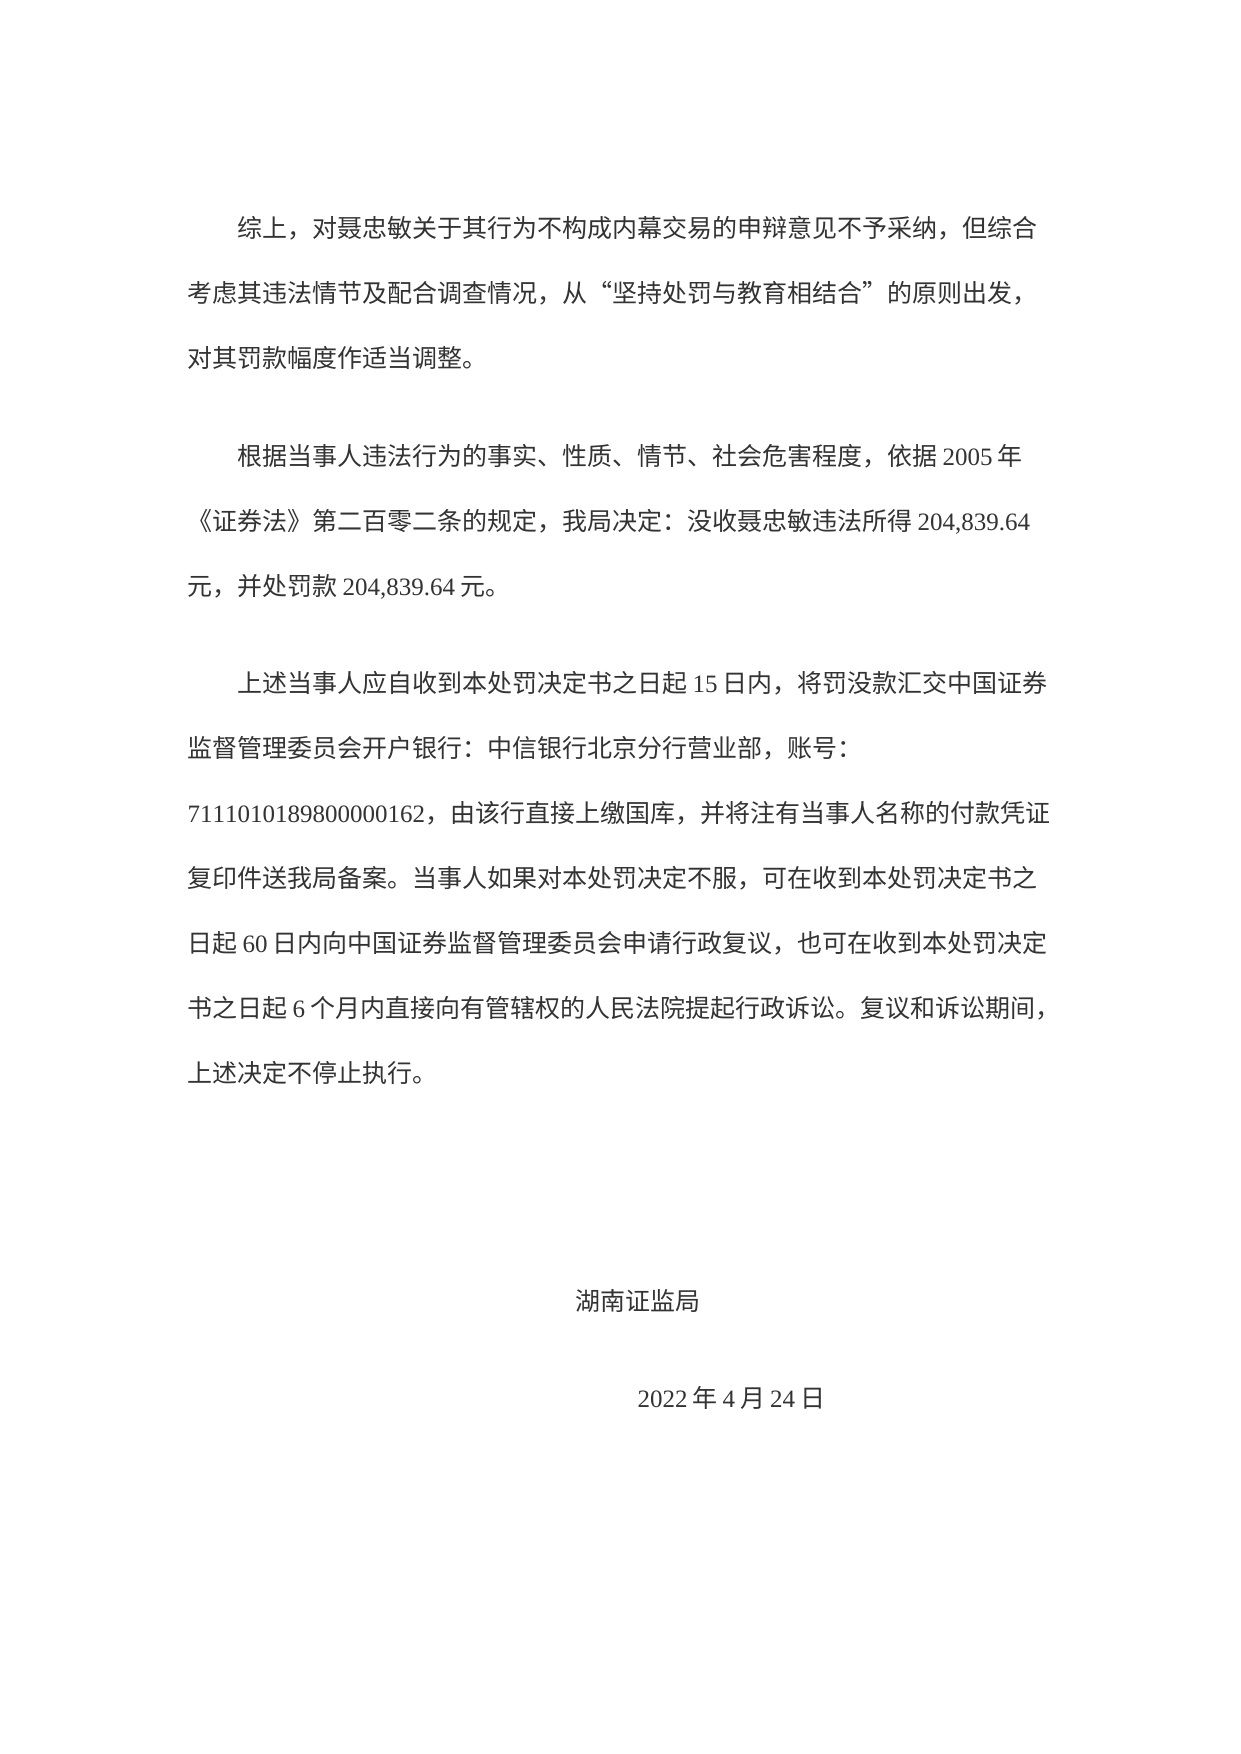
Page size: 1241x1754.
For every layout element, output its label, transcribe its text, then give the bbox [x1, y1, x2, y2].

text 2022年4月24日 [187, 1364, 1053, 1429]
text 上述当事人应自收到本处罚决定书之日起15日内，将罚没款汇交中国证券监督管理委员会开户银行：中信银行北京分行营业部，账号：7111010189800000162，由该行直接上缴国库，并将注有当事人名称的付款凭证复印件送我局备案。当事人如果对本处罚决定不服，可在收到本处罚决定书之日起60日内向中国证券监督管理委员会申请行政复议，也可在收到本处罚决定书之日起6个月内直接向有管辖权的人民法院提起行政诉讼。复议和诉讼期间，上述决定不停止执行。 [187, 649, 1053, 1104]
text 综上，对聂忠敏关于其行为不构成内幕交易的申辩意见不予采纳，但综合考虑其违法情节及配合调查情况，从“坚持处罚与教育相结合”的原则出发，对其罚款幅度作适当调整。 [187, 194, 1053, 389]
text 湖南证监局 [187, 1267, 1053, 1332]
text 根据当事人违法行为的事实、性质、情节、社会危害程度，依据2005年《证券法》第二百零二条的规定，我局决定：没收聂忠敏违法所得204,839.64元，并处罚款204,839.64元。 [187, 422, 1053, 617]
